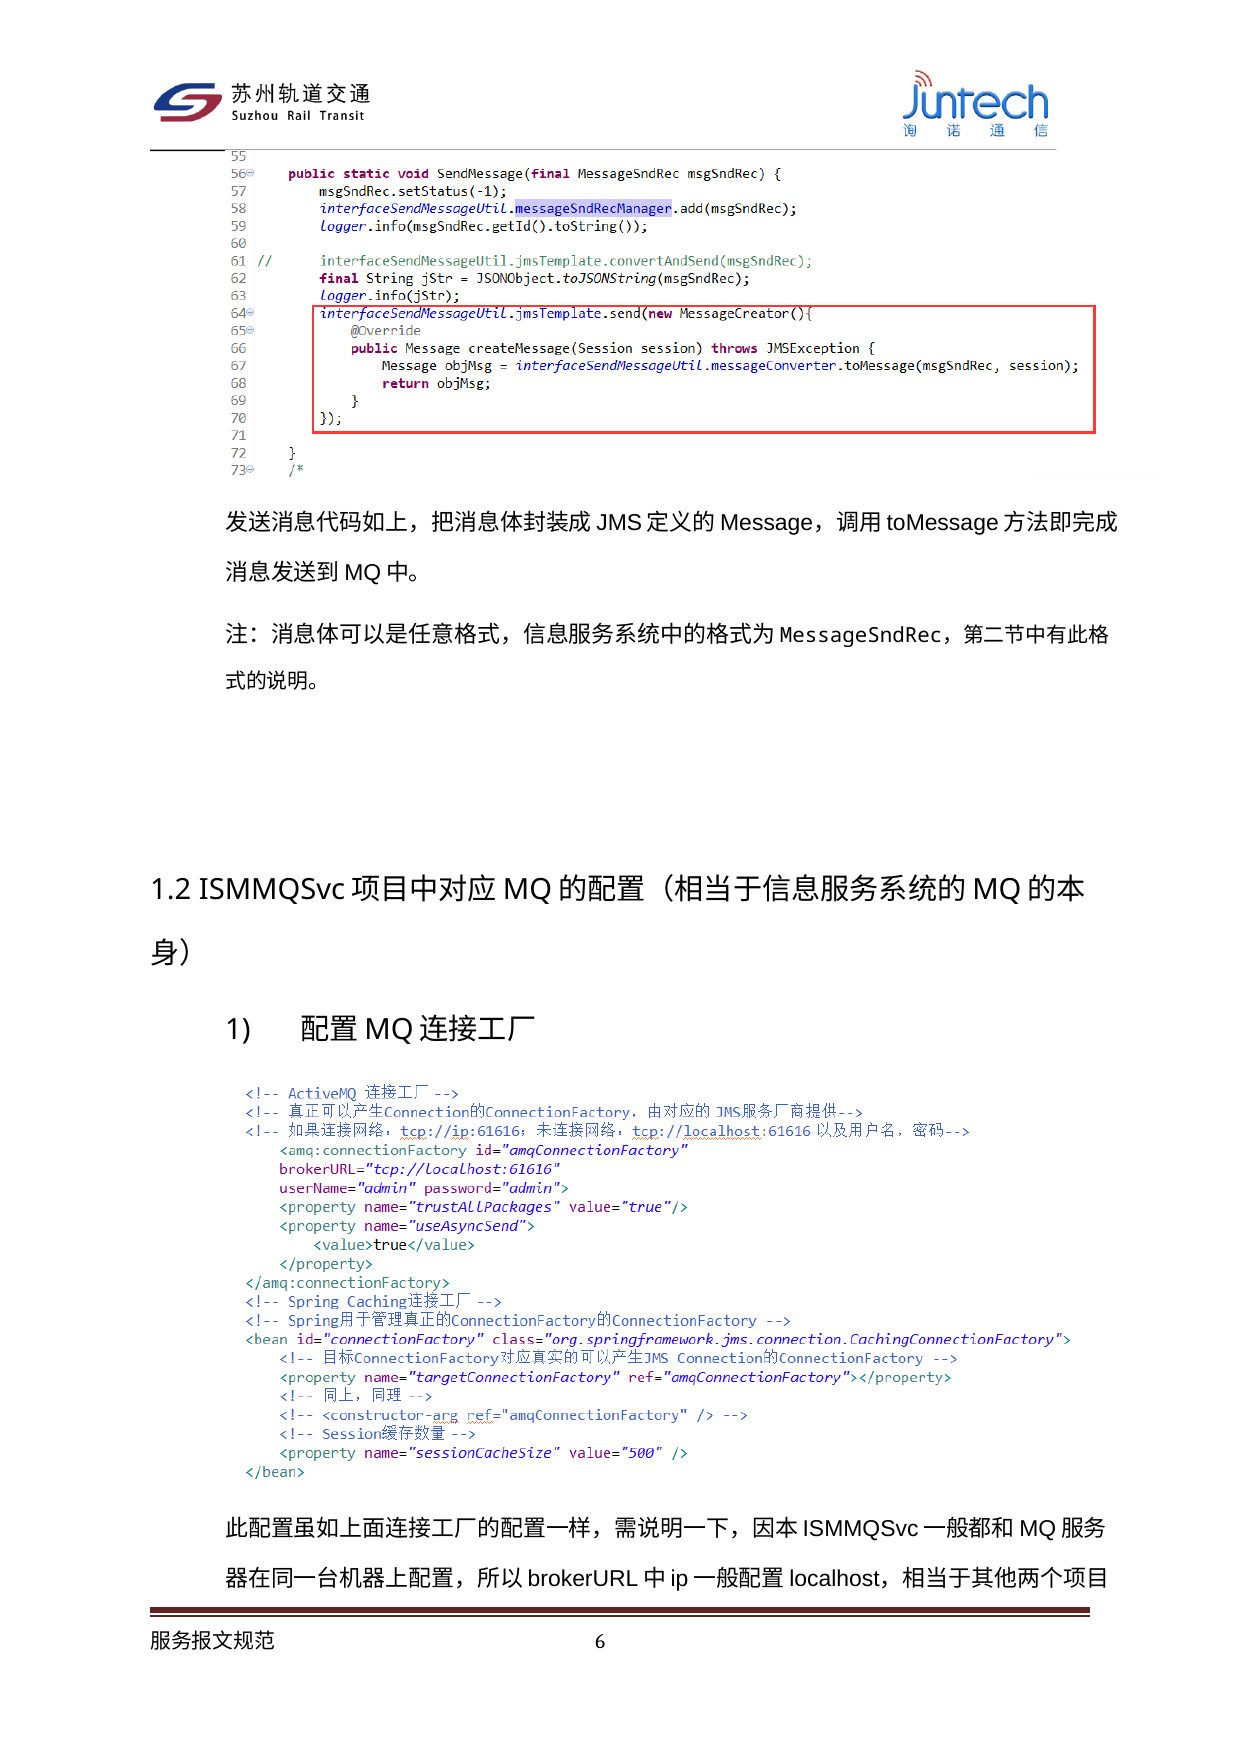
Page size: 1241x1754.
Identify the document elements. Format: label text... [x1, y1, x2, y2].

picture [900, 59, 1050, 148]
list 注：消息体可以是任意格式，信息服务系统中的格式为MessageSndRec，第二节中有此格式的说明。 [225, 616, 1121, 694]
picture [225, 150, 1165, 478]
list 此配置虽如上面连接工厂的配置一样，需说明一下，因本ISMMQSvc一般都和MQ服务器在同一台机器上配置，所以brokerURL中ip一般配置localhost，相当于其他两个项目都来连接本MQ服务器。 [225, 1509, 1121, 1593]
picture [150, 66, 379, 148]
list 发送消息代码如上，把消息体封装成JMS定义的Message，调用toMessage方法即完成消息发送到MQ中。 [225, 504, 1121, 587]
list 配置MQ连接工厂 [150, 1005, 1121, 1048]
picture [225, 1081, 1165, 1484]
list ISMMQSvc项目中对应MQ的配置（相当于信息服务系统的MQ的本身） [150, 866, 1121, 972]
